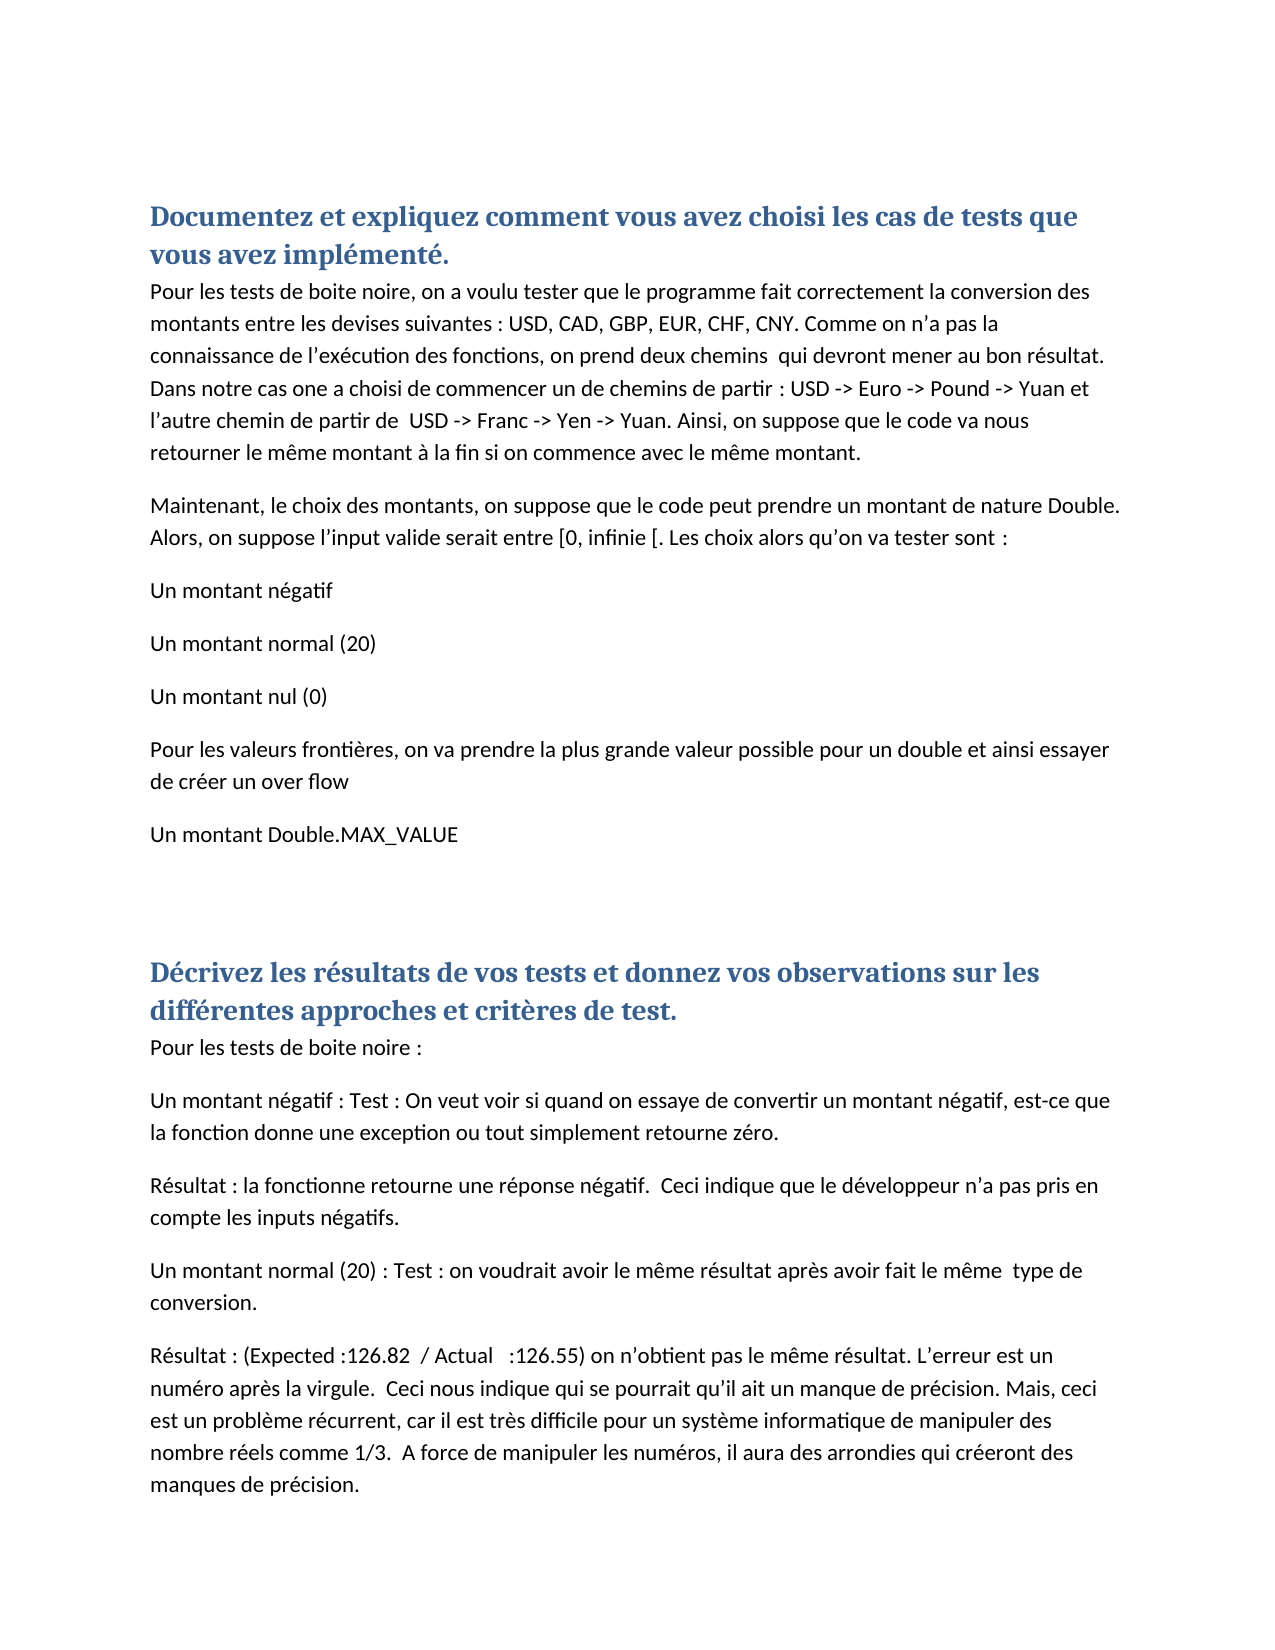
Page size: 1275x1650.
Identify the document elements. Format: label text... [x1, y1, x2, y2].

subtitle Décrivez les résultats de vos tests et donnez vos observations sur les différentes approches et critères de test. [150, 956, 1125, 1028]
text Résultat : la fonctionne retourne une réponse négatif. Ceci indique que le développeur n’a pas pris en compte les inputs négatifs. [150, 1171, 1125, 1231]
text Un montant normal (20) [150, 629, 1125, 657]
text Pour les tests de boite noire : [150, 1033, 1125, 1061]
text Pour les valeurs frontières, on va prendre la plus grande valeur possible pour un double et ainsi essayer de créer un over flow [150, 735, 1125, 796]
text Un montant nul (0) [150, 682, 1125, 710]
text Un montant Double.MAX_VALUE [150, 821, 1125, 848]
text Pour les tests de boite noire, on a voulu tester que le programme fait correctement la conversion des montants entre les devises suivantes : USD, CAD, GBP, EUR, CHF, CNY. Comme on n’a pas la connaissance de l’exécution des fonctions, on prend deux chemins qui devront mener au bon résultat. Dans notre cas one a choisi de commencer un de chemins de partir : USD -> Euro -> Pound -> Yuan et l’autre chemin de partir de USD -> Franc -> Yen -> Yuan. Ainsi, on suppose que le code va nous retourner le même montant à la fin si on commence avec le même montant. [150, 277, 1125, 466]
text Résultat : (Expected :126.82 / Actual :126.55) on n’obtient pas le même résultat. L’erreur est un numéro après la virgule. Ceci nous indique qui se pourrait qu’il ait un manque de précision. Mais, ceci est un problème récurrent, car il est très difficile pour un système informatique de manipuler des nombre réels comme 1/3. A force de manipuler les numéros, il aura des arrondies qui créeront des manques de précision. [150, 1341, 1125, 1498]
text Un montant normal (20) : Test : on voudrait avoir le même résultat après avoir fait le même type de conversion. [150, 1256, 1125, 1316]
text Maintenant, le choix des montants, on suppose que le code peut prendre un montant de nature Double. Alors, on suppose l’input valide serait entre [0, infinie [. Les choix alors qu’on va tester sont : [150, 491, 1125, 551]
text Un montant négatif : Test : On veut voir si quand on essaye de convertir un montant négatif, est-ce que la fonction donne une exception ou tout simplement retourne zéro. [150, 1086, 1125, 1146]
text Un montant négatif [150, 576, 1125, 604]
subtitle Documentez et expliquez comment vous avez choisi les cas de tests que vous avez implémenté. [150, 200, 1125, 272]
